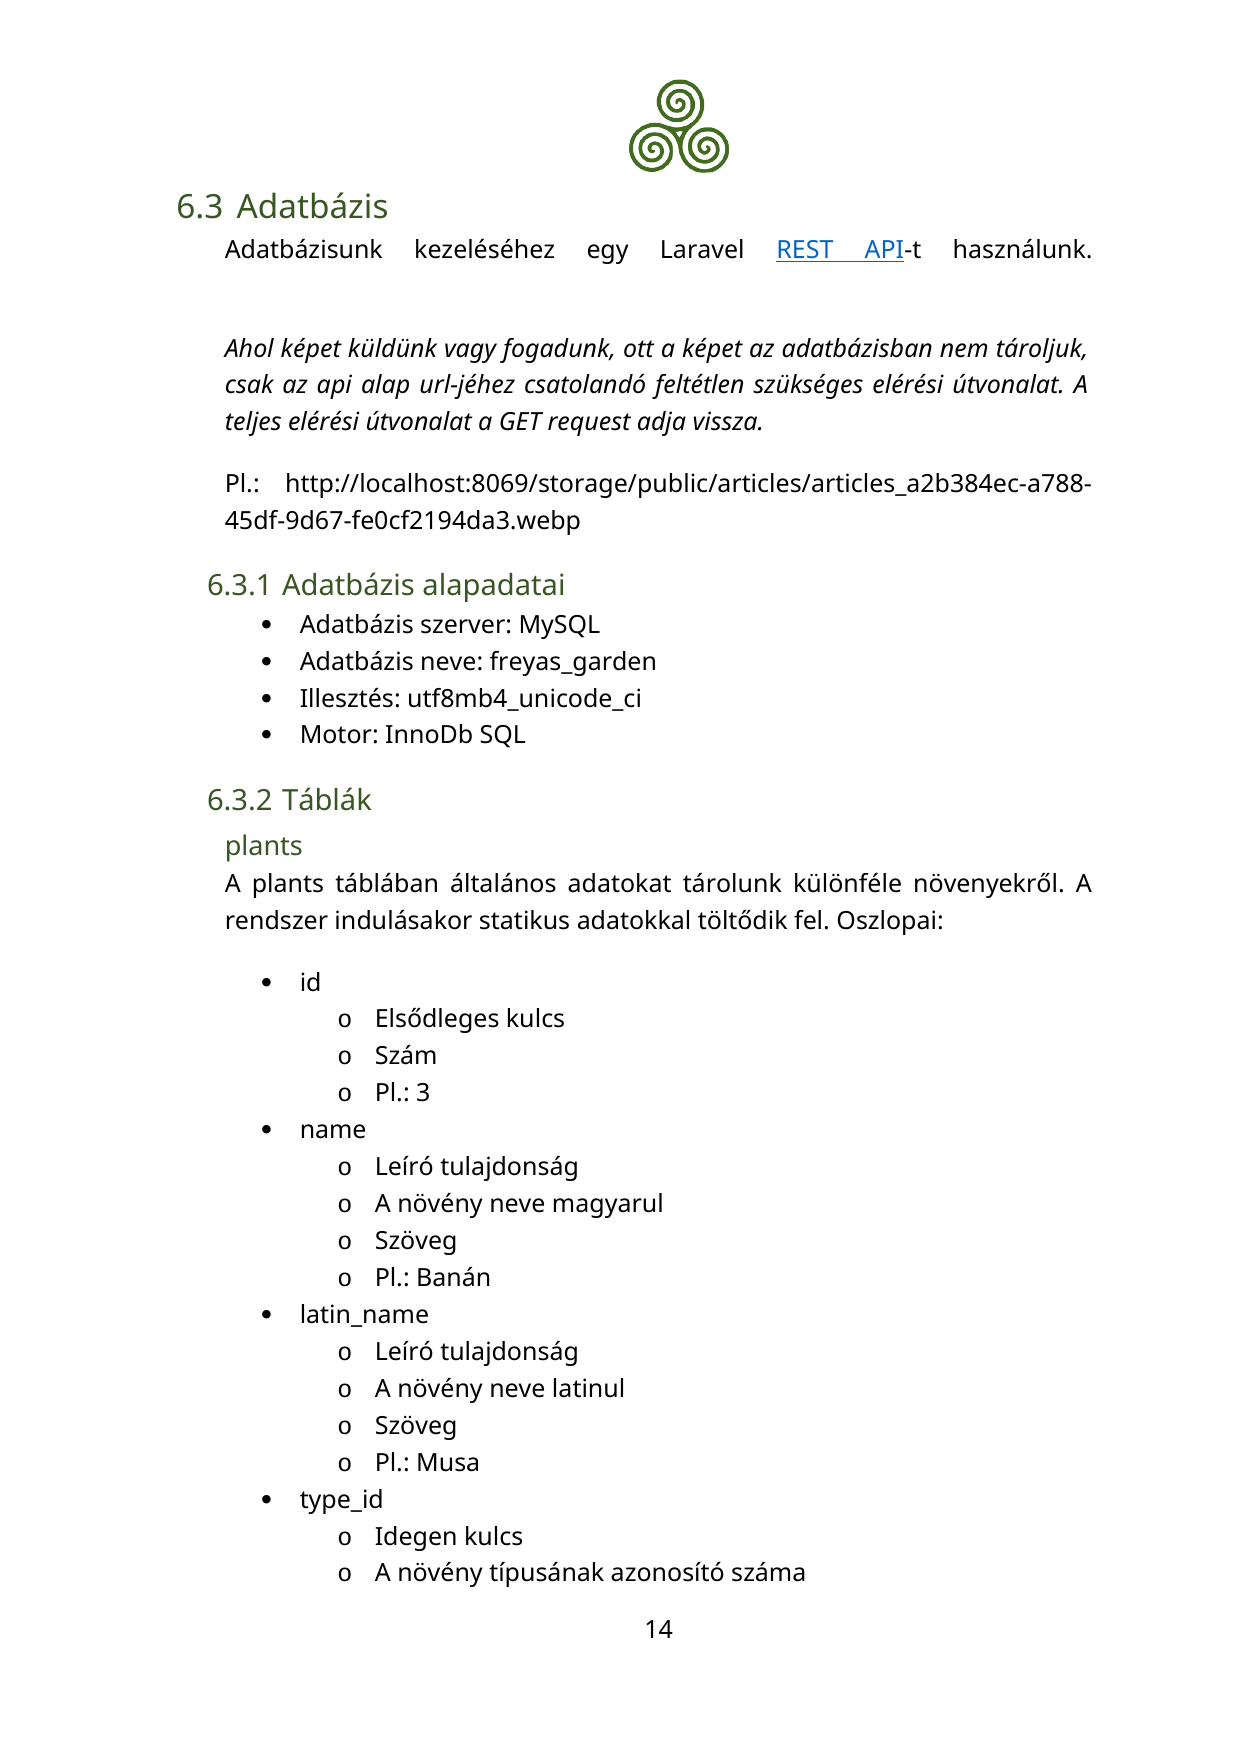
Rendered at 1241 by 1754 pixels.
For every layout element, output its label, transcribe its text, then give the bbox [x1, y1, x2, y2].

subtitle Adatbázis alapadatai [207, 564, 1092, 604]
list Pl.: Musa [337, 1444, 1092, 1479]
picture [627, 73, 732, 179]
list id [262, 964, 1092, 998]
list latin_name [262, 1297, 1092, 1331]
list Leíró tulajdonság [337, 1149, 1092, 1183]
list Elsődleges kulcs [337, 1001, 1092, 1035]
text Pl.: http://localhost:8069/storage/public/articles/articles_a2b384ec-a788-45df-9d67-fe0cf2194da3.webp [224, 466, 1092, 536]
list Szám [337, 1038, 1092, 1072]
text Ahol képet küldünk vagy fogadunk, ott a képet az adatbázisban nem tároljuk, csak az api alap url-jéhez csatolandó feltétlen szükséges elérési útvonalat. A teljes elérési útvonalat a GET request adja vissza. [224, 330, 1092, 438]
list type_id [262, 1481, 1092, 1515]
list Idegen kulcs [337, 1518, 1092, 1552]
list Pl.: 3 [337, 1075, 1092, 1109]
list Leíró tulajdonság [337, 1333, 1092, 1368]
subtitle Táblák [207, 779, 1092, 819]
list Adatbázis neve: freyas_garden [262, 644, 1092, 678]
list Szöveg [337, 1407, 1092, 1442]
list Szöveg [337, 1223, 1092, 1257]
list A növény neve magyarul [337, 1186, 1092, 1220]
list A növény neve latinul [337, 1370, 1092, 1405]
subtitle Adatbázis [176, 183, 1092, 228]
list Illesztés: utf8mb4_unicode_ci [262, 680, 1092, 714]
list A növény típusának azonosító száma [337, 1555, 1092, 1589]
list Adatbázis szerver: MySQL [262, 607, 1092, 641]
text Adatbázisunk kezeléséhez egy Laravel REST API-t használunk. [224, 232, 1092, 302]
text A plants táblában általános adatokat tárolunk különféle növenyekről. A rendszer indulásakor statikus adatokkal töltődik fel. Oszlopai: [224, 866, 1092, 937]
list name [262, 1112, 1092, 1146]
subtitle plants [224, 826, 1092, 863]
list Pl.: Banán [337, 1260, 1092, 1294]
list Motor: InnoDb SQL [262, 717, 1092, 751]
